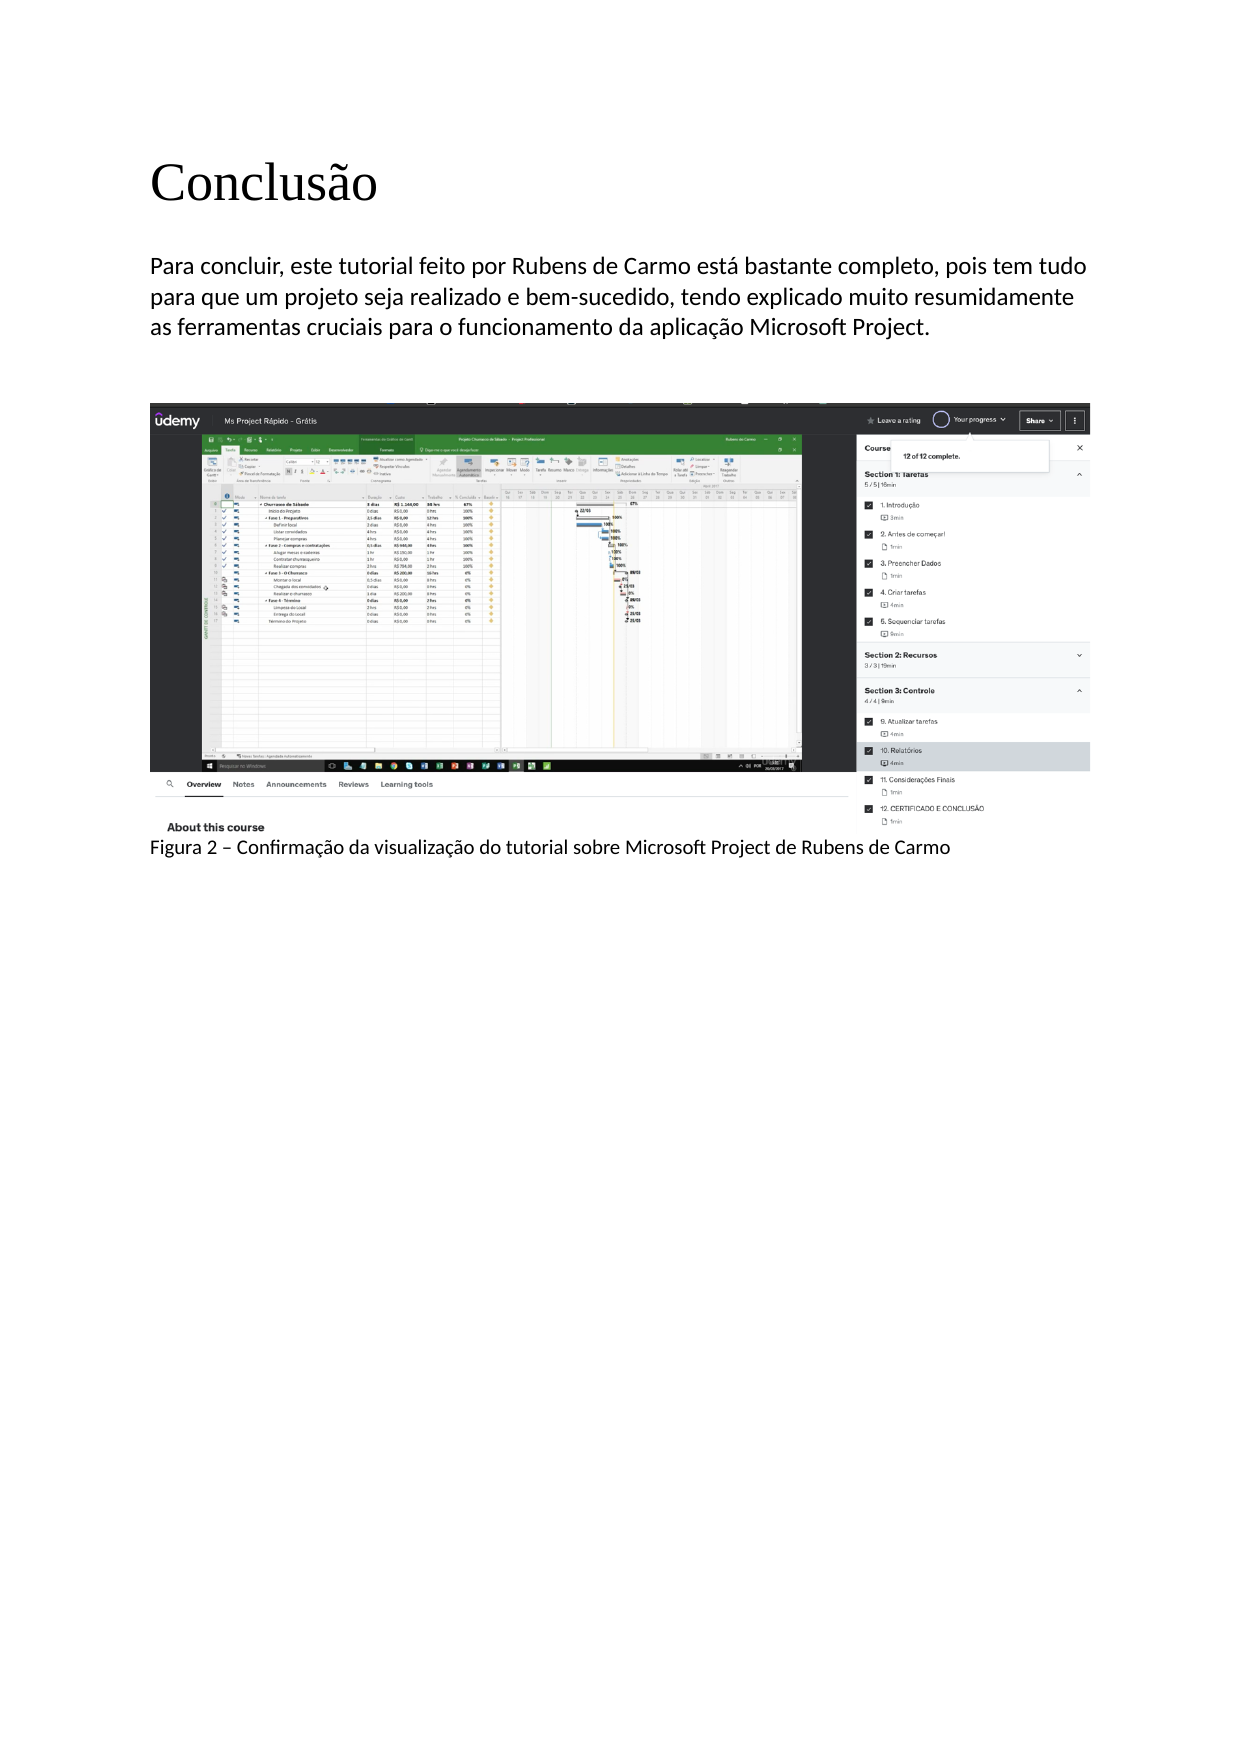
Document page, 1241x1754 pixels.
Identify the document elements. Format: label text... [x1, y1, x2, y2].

text Figura 2 – Confirmação da visualização do tutorial sobre Microsoft Project de Rubens de Carmo [150, 834, 1090, 859]
text Para concluir, este tutorial feito por Rubens de Carmo está bastante completo, pois tem tudo para que um projeto seja realizado e bem-sucedido, tendo explicado muito resumidamente as ferramentas cruciais para o funcionamento da aplicação Microsoft Project. [150, 250, 1090, 342]
text Conclusão [150, 150, 1090, 212]
picture [150, 403, 1091, 834]
